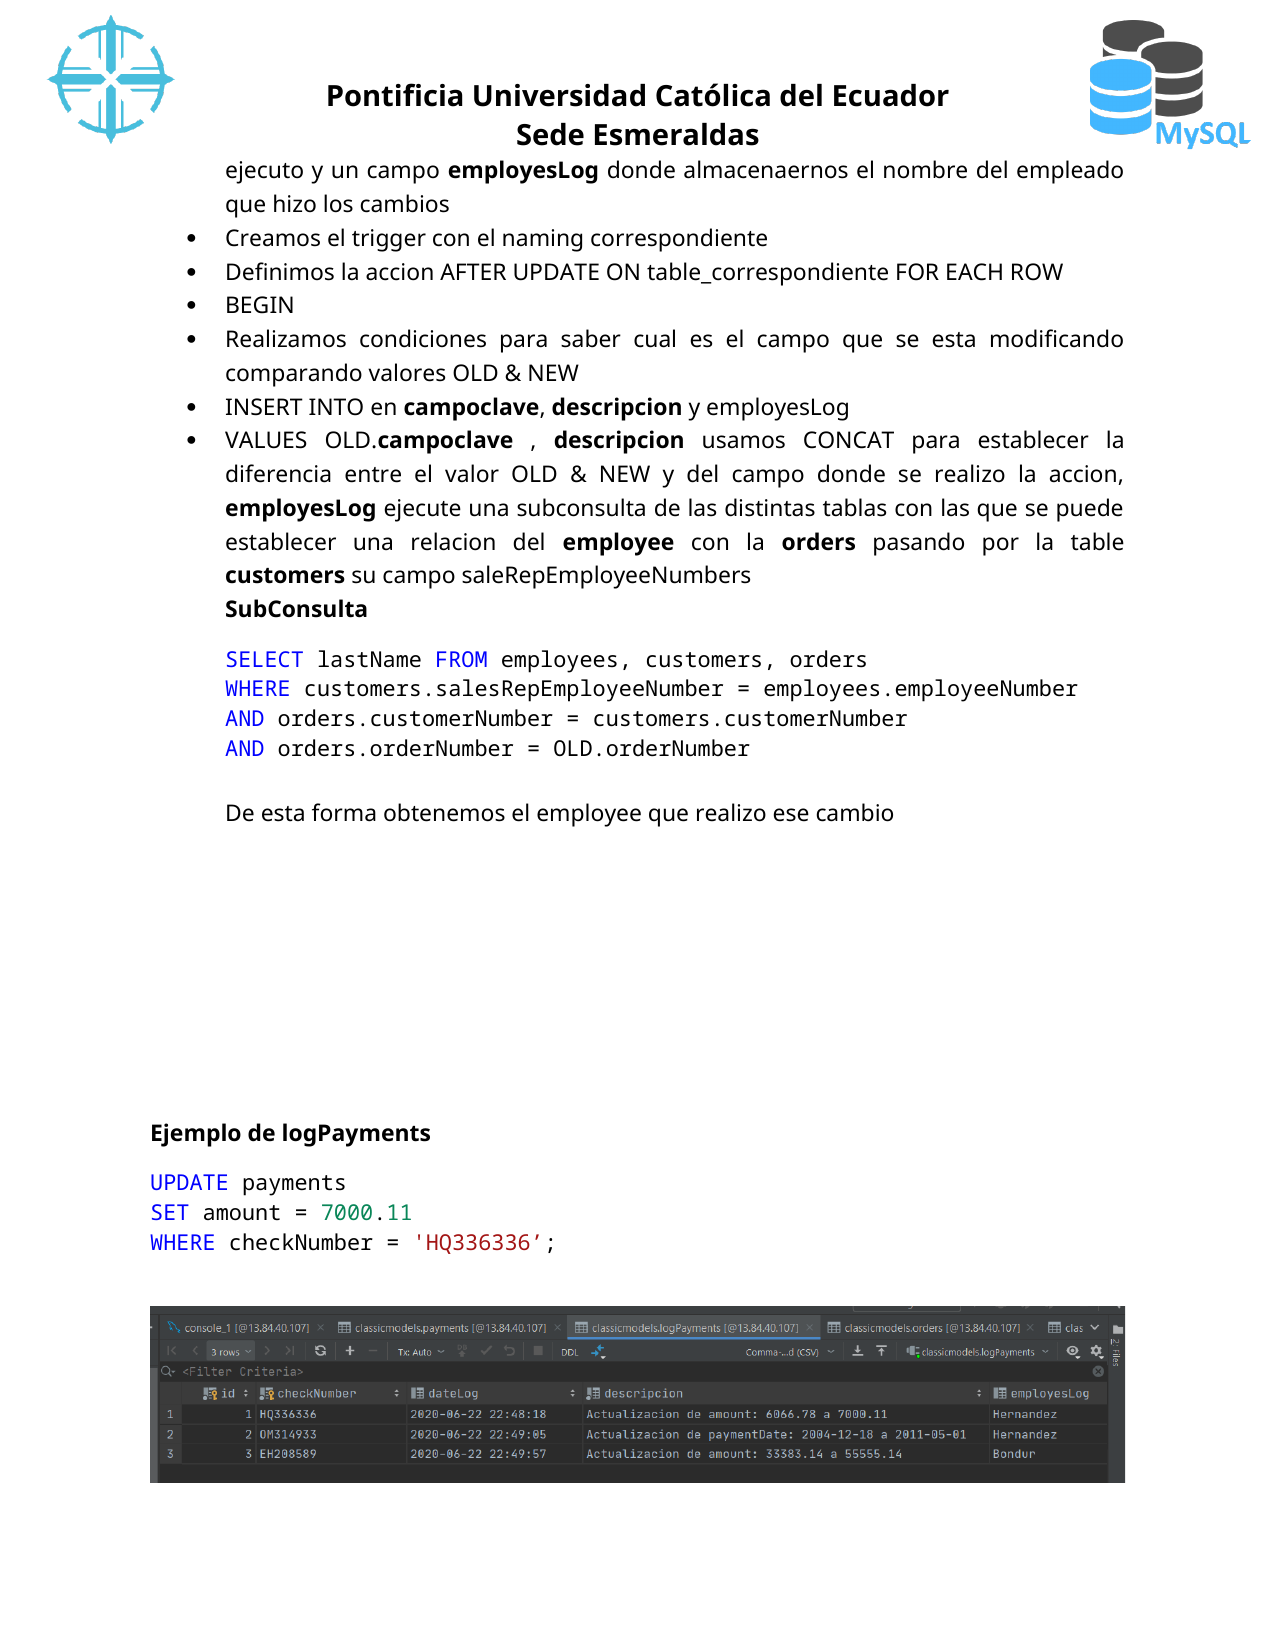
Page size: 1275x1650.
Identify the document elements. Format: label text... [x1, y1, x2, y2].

list BEGIN [187, 289, 1125, 321]
text SELECT lastName FROM employees, customers, orders [225, 643, 1125, 673]
text WHERE checkNumber = 'HQ336336’; [150, 1226, 1125, 1256]
text AND orders.customerNumber = customers.customerNumber [225, 703, 1125, 733]
list Creamos el trigger con el naming correspondiente [187, 222, 1125, 253]
list De esta forma obtenemos el employee que realizo ese cambio [225, 796, 1125, 828]
list SubConsulta [225, 593, 1125, 624]
text WHERE customers.salesRepEmployeeNumber = employees.employeeNumber [225, 673, 1125, 703]
list Realizamos condiciones para saber cual es el campo que se esta modificando comparando valores OLD & NEW [187, 323, 1125, 388]
picture [1082, 15, 1252, 150]
picture [150, 1306, 1125, 1483]
list VALUES OLD.campoclave , descripcion usamos CONCAT para establecer la diferencia entre el valor OLD & NEW y del campo donde se realizo la accion, employesLog ejecute una subconsulta de las distintas tablas con las que se puede establecer una relacion del employee con la orders pasando por la table customers su campo saleRepEmployeeNumbers [187, 424, 1125, 591]
text AND orders.orderNumber = OLD.orderNumber [225, 733, 1125, 763]
text UPDATE payments [150, 1167, 1125, 1197]
text SET amount = 7000.11 [150, 1197, 1125, 1226]
list INSERT INTO en campoclave, descripcion y employesLog [187, 391, 1125, 422]
list Definimos la accion AFTER UPDATE ON table_correspondiente FOR EACH ROW [187, 256, 1125, 287]
picture [43, 15, 175, 145]
text Ejemplo de logPayments [150, 1116, 1125, 1148]
